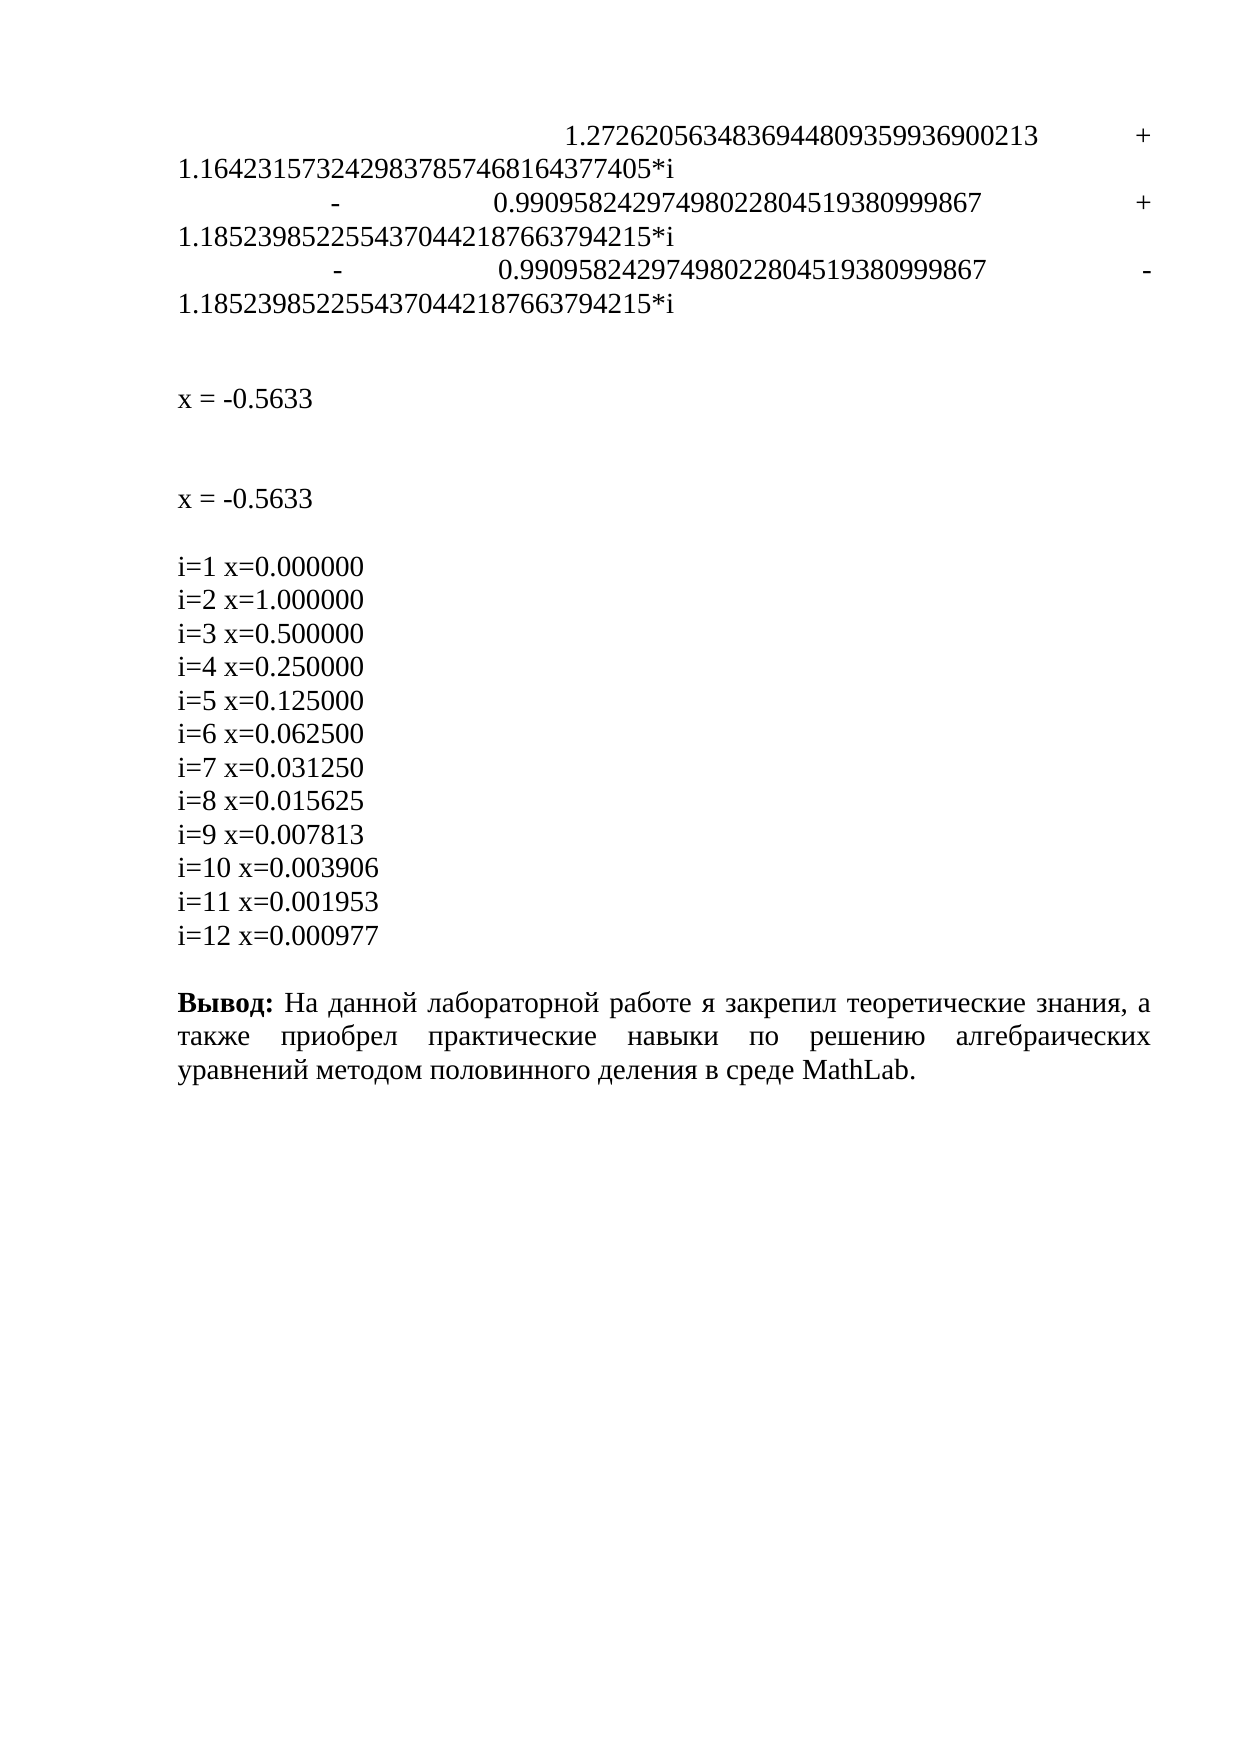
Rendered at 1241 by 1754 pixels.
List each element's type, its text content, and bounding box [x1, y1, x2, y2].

text i=12 x=0.000977 [177, 918, 1152, 951]
text i=4 x=0.250000 [177, 649, 1152, 683]
text i=11 x=0.001953 [177, 884, 1152, 918]
text x = -0.5633 [177, 482, 1152, 515]
text i=5 x=0.125000 [177, 683, 1152, 716]
text i=10 x=0.003906 [177, 851, 1152, 884]
text Вывод: На данной лабораторной работе я закрепил теоретические знания, а также приобрел практические навыки по решению алгебраических уравнений методом половинного деления в среде MathLab. [177, 985, 1152, 1085]
text i=2 x=1.000000 [177, 582, 1152, 616]
text i=7 x=0.031250 [177, 750, 1152, 783]
text i=8 x=0.015625 [177, 783, 1152, 817]
text x = -0.5633 [177, 381, 1152, 414]
text - 0.99095824297498022804519380999867 - 1.1852398522554370442187663794215*i [177, 252, 1152, 319]
text i=6 x=0.062500 [177, 716, 1152, 750]
text i=3 x=0.500000 [177, 616, 1152, 649]
text 1.2726205634836944809359936900213 + 1.1642315732429837857468164377405*i [177, 118, 1152, 185]
text i=1 x=0.000000 [177, 549, 1152, 582]
text - 0.99095824297498022804519380999867 + 1.1852398522554370442187663794215*i [177, 185, 1152, 252]
text i=9 x=0.007813 [177, 817, 1152, 851]
